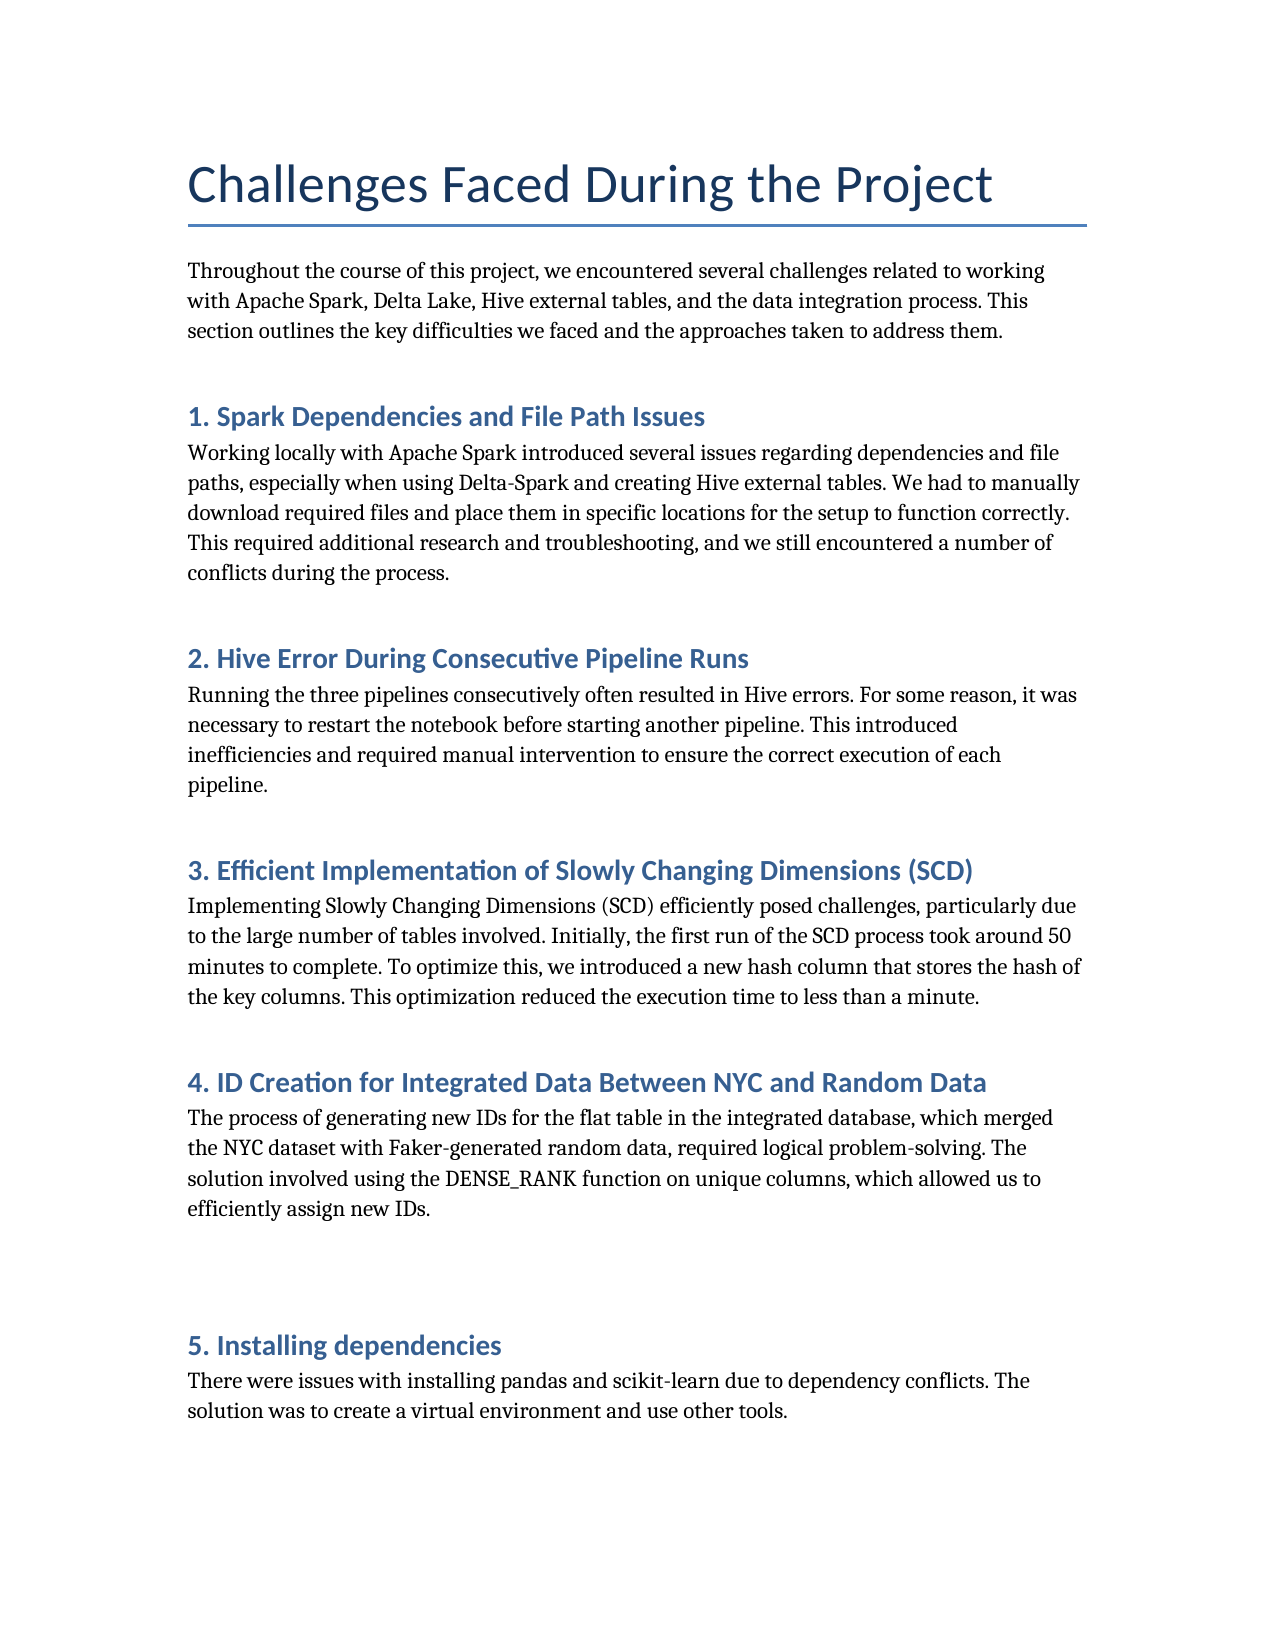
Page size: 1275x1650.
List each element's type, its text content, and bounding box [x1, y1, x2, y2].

subtitle 2. Hive Error During Consecutive Pipeline Runs [187, 640, 1087, 676]
subtitle 3. Efficient Implementation of Slowly Changing Dimensions (SCD) [187, 852, 1087, 888]
text Implementing Slowly Changing Dimensions (SCD) efficiently posed challenges, particularly due to the large number of tables involved. Initially, the first run of the SCD process took around 50 minutes to complete. To optimize this, we introduced a new hash column that stores the hash of the key columns. This optimization reduced the execution time to less than a minute. [187, 893, 1087, 1010]
text Throughout the course of this project, we encountered several challenges related to working with Apache Spark, Delta Lake, Hive external tables, and the data integration process. This section outlines the key difficulties we faced and the approaches taken to address them. [187, 258, 1087, 344]
subtitle 5. Installing dependencies [187, 1327, 1087, 1362]
subtitle 4. ID Creation for Integrated Data Between NYC and Random Data [187, 1064, 1087, 1099]
subtitle 1. Spark Dependencies and File Path Issues [187, 398, 1087, 434]
text Working locally with Apache Spark introduced several issues regarding dependencies and file paths, especially when using Delta-Spark and creating Hive external tables. We had to manually download required files and place them in specific locations for the setup to function correctly. This required additional research and troubleshooting, and we still encountered a number of conflicts during the process. [187, 439, 1087, 587]
text There were issues with installing pandas and scikit-learn due to dependency conflicts. The solution was to create a virtual environment and use other tools. [187, 1368, 1087, 1424]
text The process of generating new IDs for the flat table in the integrated database, which merged the NYC dataset with Faker-generated random data, required logical problem-solving. The solution involved using the DENSE_RANK function on unique columns, which allowed us to efficiently assign new IDs. [187, 1105, 1087, 1222]
title Challenges Faced During the Project [187, 150, 1087, 227]
text Running the three pipelines consecutively often resulted in Hive errors. For some reason, it was necessary to restart the notebook before starting another pipeline. This introduced inefficiencies and required manual intervention to ensure the correct execution of each pipeline. [187, 681, 1087, 798]
